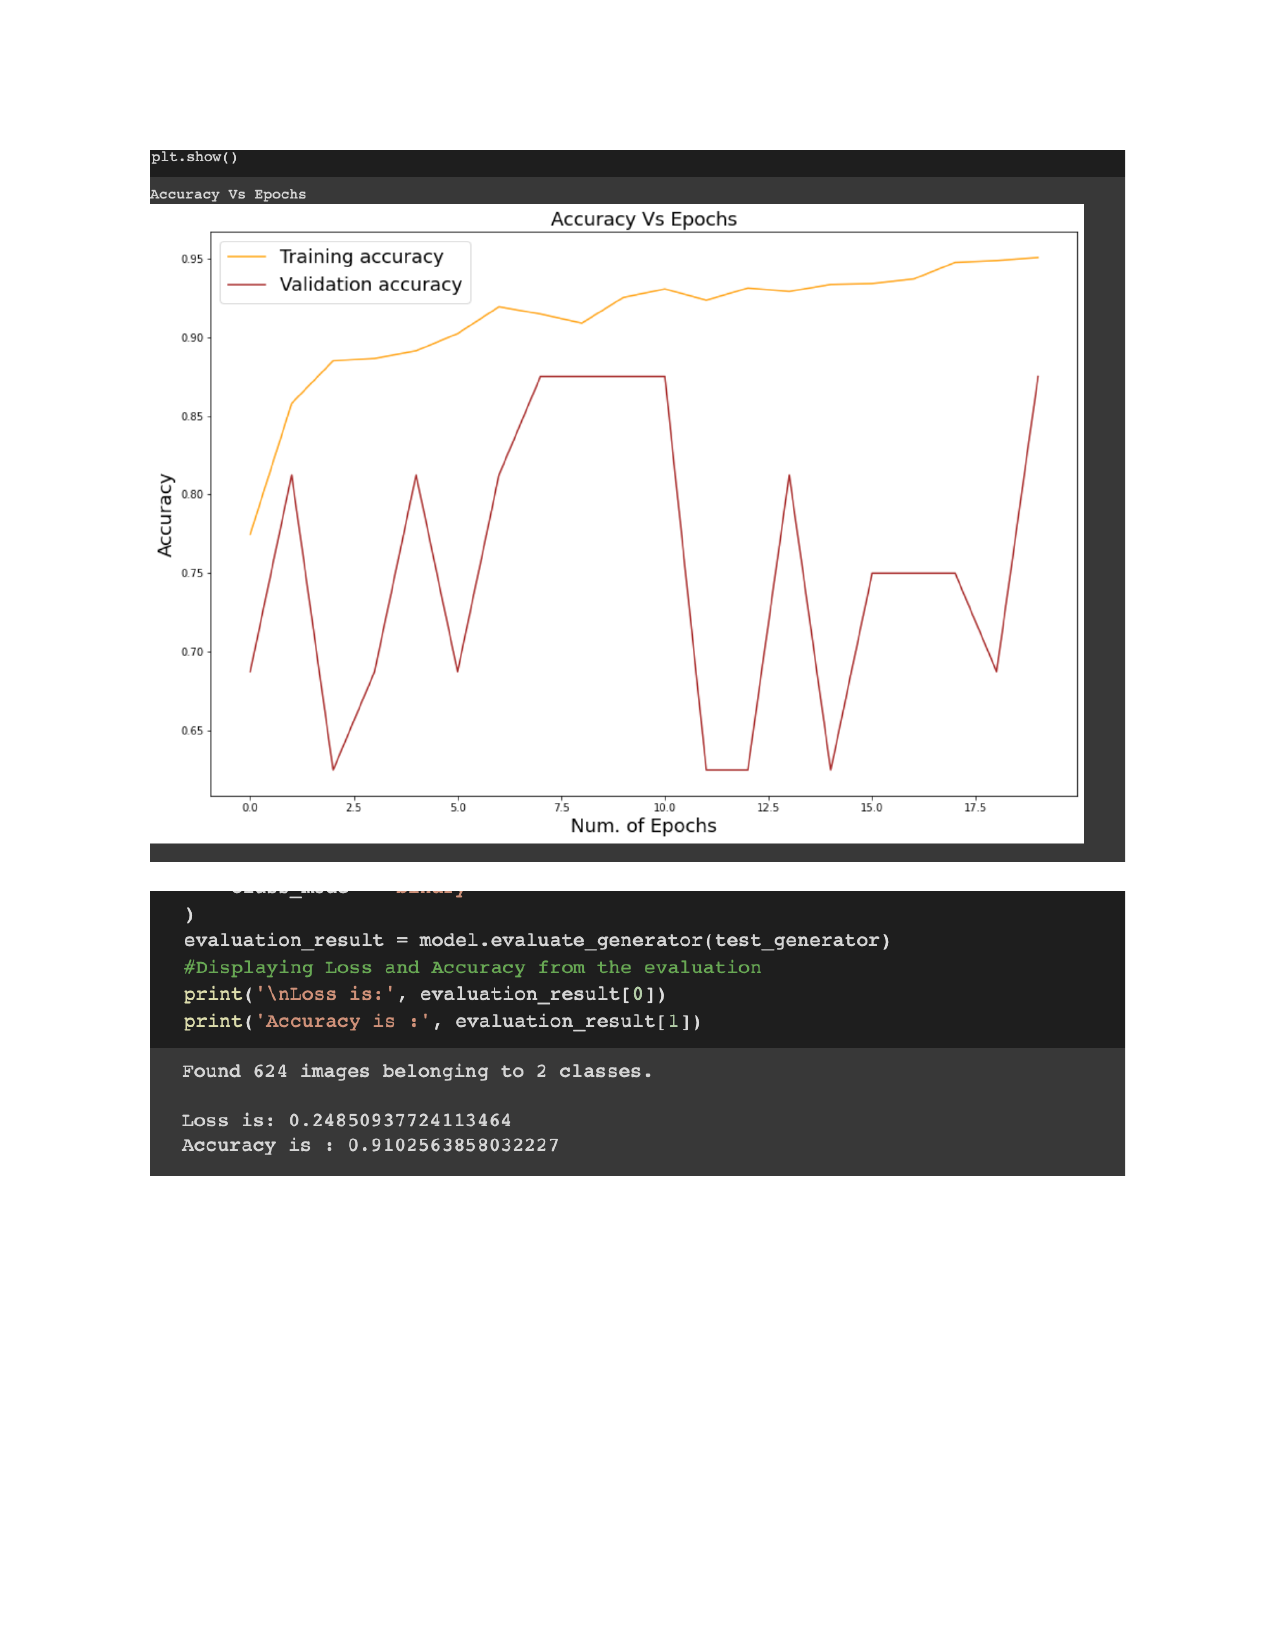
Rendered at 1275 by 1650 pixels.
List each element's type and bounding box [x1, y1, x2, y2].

picture [150, 150, 1125, 862]
picture [150, 891, 1125, 1176]
